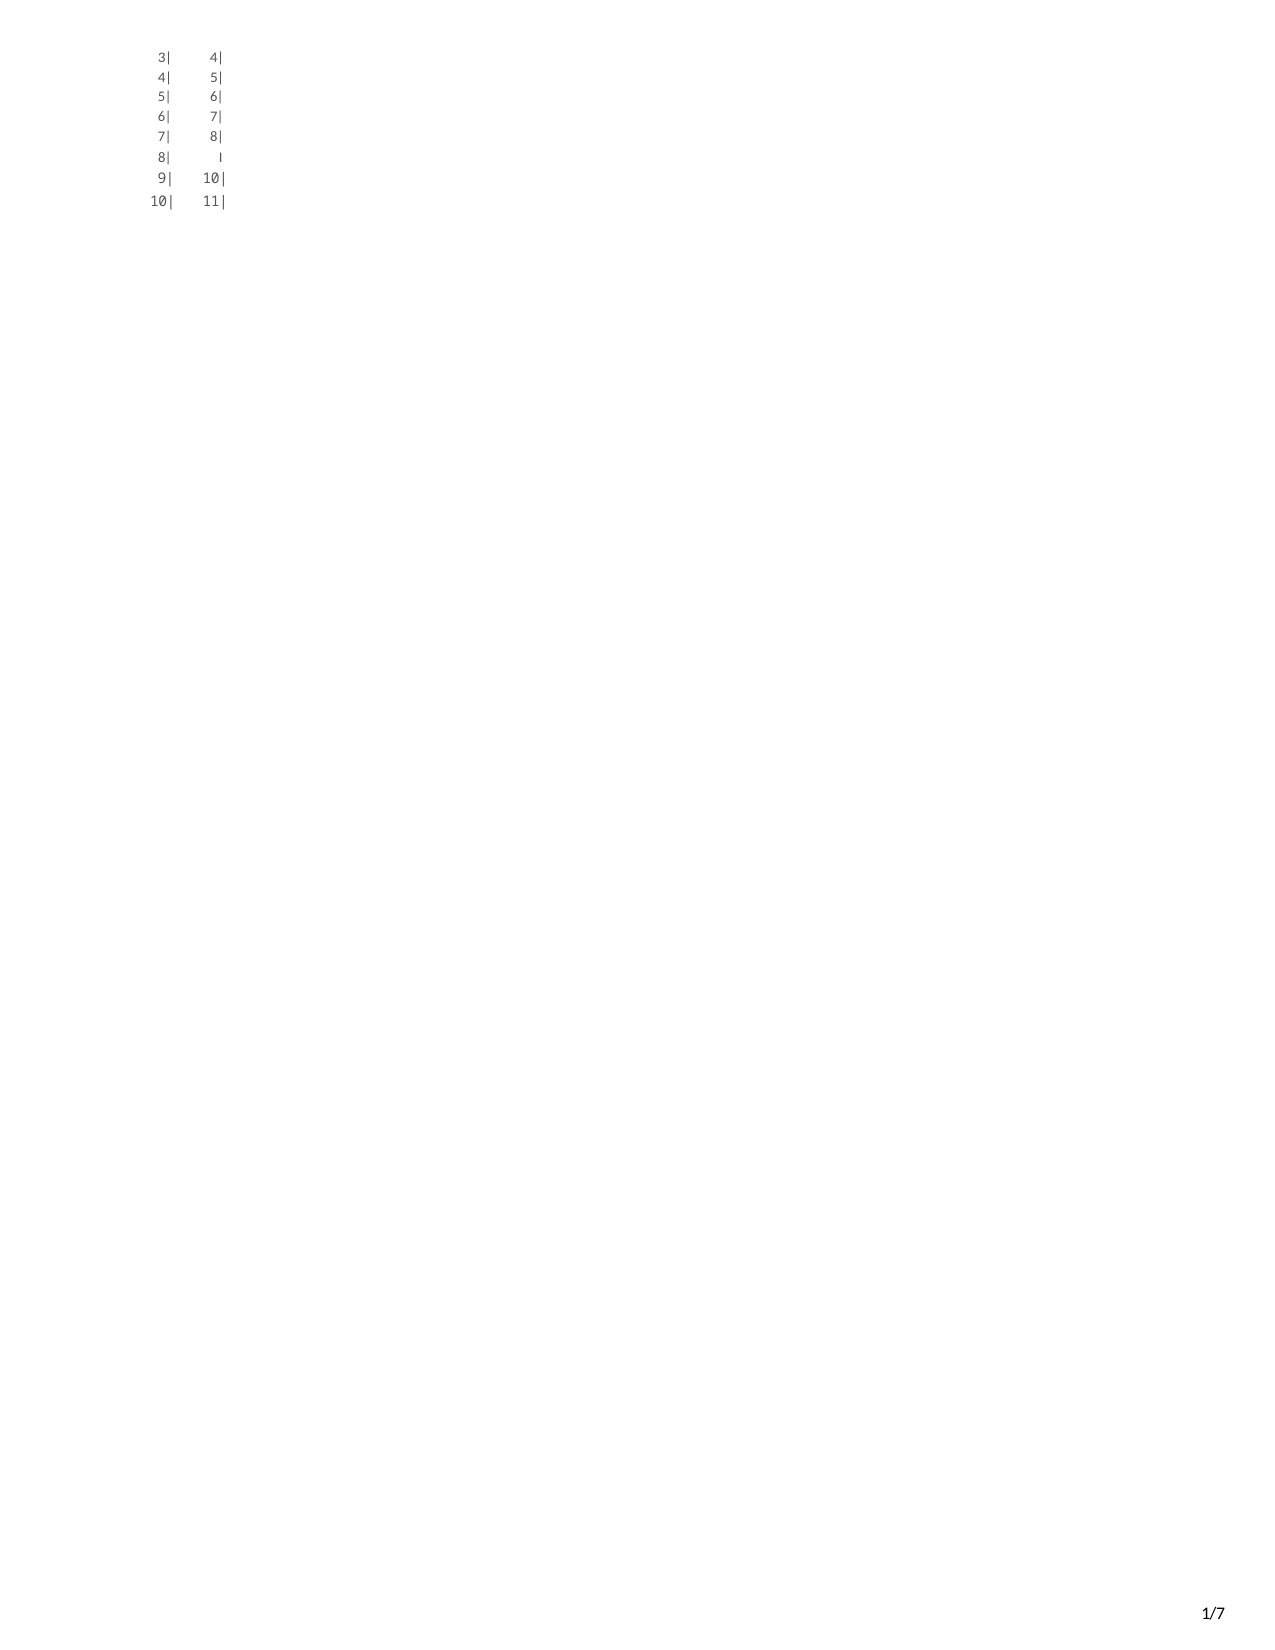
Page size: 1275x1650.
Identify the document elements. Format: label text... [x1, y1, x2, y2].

text 3| 4| [158, 48, 1231, 66]
text 4| 5| [158, 68, 1231, 86]
text 7| 8| [158, 127, 1231, 145]
text 8| I [158, 148, 1231, 166]
text 6| 7| [158, 107, 1231, 125]
text 9| 10| [157, 167, 1231, 187]
text 10| 11| [150, 190, 1231, 210]
text 5| 6| [158, 87, 1231, 105]
